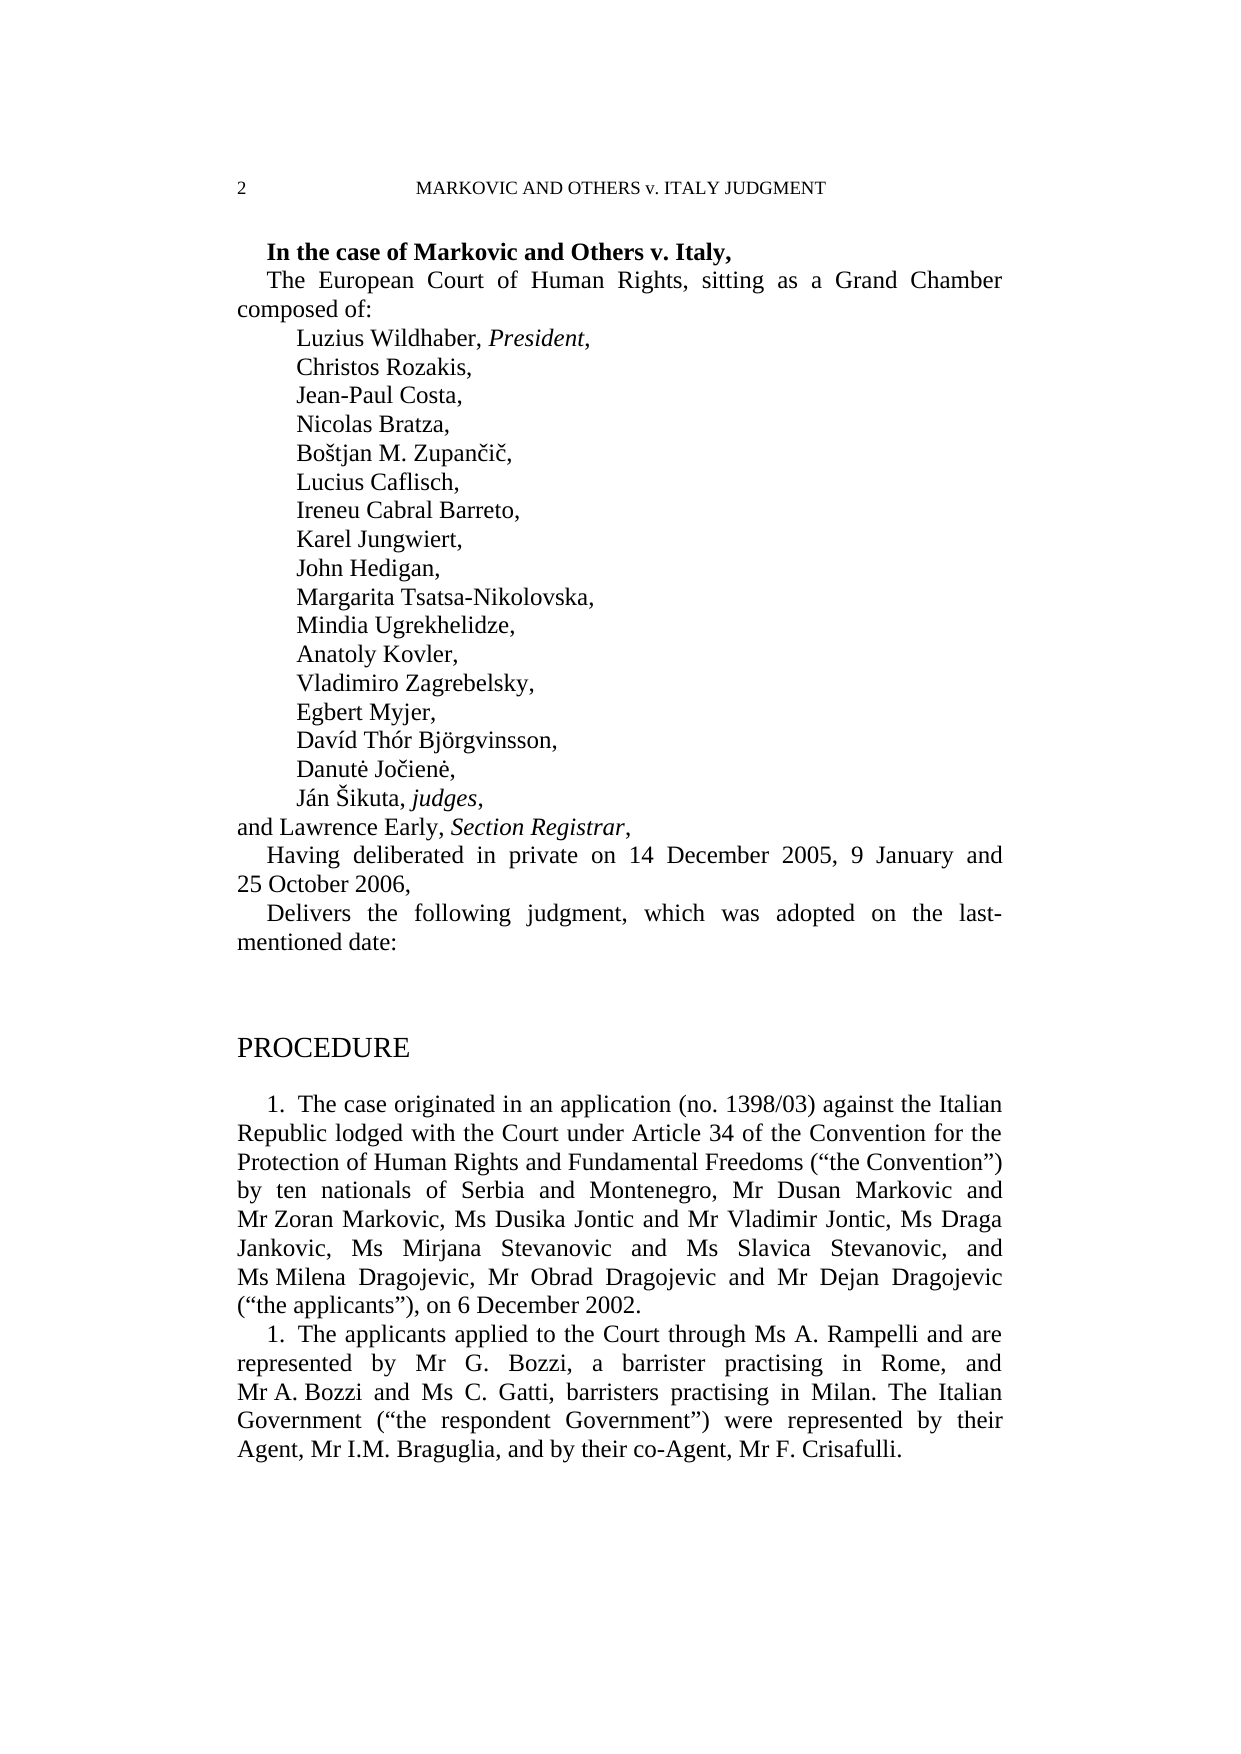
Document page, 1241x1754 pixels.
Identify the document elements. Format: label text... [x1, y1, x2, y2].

text 1. The case originated in an application (no. 1398/03) against the Italian Republic lodged with the Court under Article 34 of the Convention for the Protection of Human Rights and Fundamental Freedoms (“the Convention”) by ten nationals of Serbia and Montenegro, Mr Dusan Markovic and Mr Zoran Markovic, Ms Dusika Jontic and Mr Vladimir Jontic, Ms Draga Jankovic, Ms Mirjana Stevanovic and Ms Slavica Stevanovic, and Ms Milena Dragojevic, Mr Obrad Dragojevic and Mr Dejan Dragojevic (“the applicants”), on 6 December 2002. [237, 1089, 1003, 1319]
text and Lawrence Early, Section Registrar, [237, 812, 1003, 841]
text PROCEDURE [237, 1031, 1003, 1064]
text 2. The applicants applied to the Court through Ms A. Rampelli and are represented by Mr G. Bozzi, a barrister practising in , and Mr A. Bozzi and Ms C. Gatti, barristers practising in . The Italian Government (“the respondent Government”) were represented by their Agent, Mr I.M. Braguglia, and by their co-Agent, Mr F. Crisafulli. [237, 1319, 1003, 1463]
text Delivers the following judgment, which was adopted on the last-mentioned date: [237, 898, 1003, 956]
text Luzius Wildhaber, President, Christos Rozakis, Jean-Paul Costa, Nicolas Bratza, Boštjan M. Zupančič, Lucius Caflisch, Ireneu Cabral Barreto, Karel Jungwiert, John Hedigan, Margarita Tsatsa-Nikolovska, Mindia Ugrekhelidze, Anatoly Kovler, Vladimiro Zagrebelsky, Egbert Myjer, Davíd Thór Björgvinsson, utė Jočienė, Ján Šikuta, judges, [237, 323, 1003, 812]
text Having deliberated in private on 14 December 2005, 9 January and 25 October 2006, [237, 841, 1003, 898]
text The European Court of Human Rights, sitting as a Grand Chamber composed of: [237, 266, 1003, 323]
text In the case of Markovic and Others v. , [237, 237, 1003, 266]
